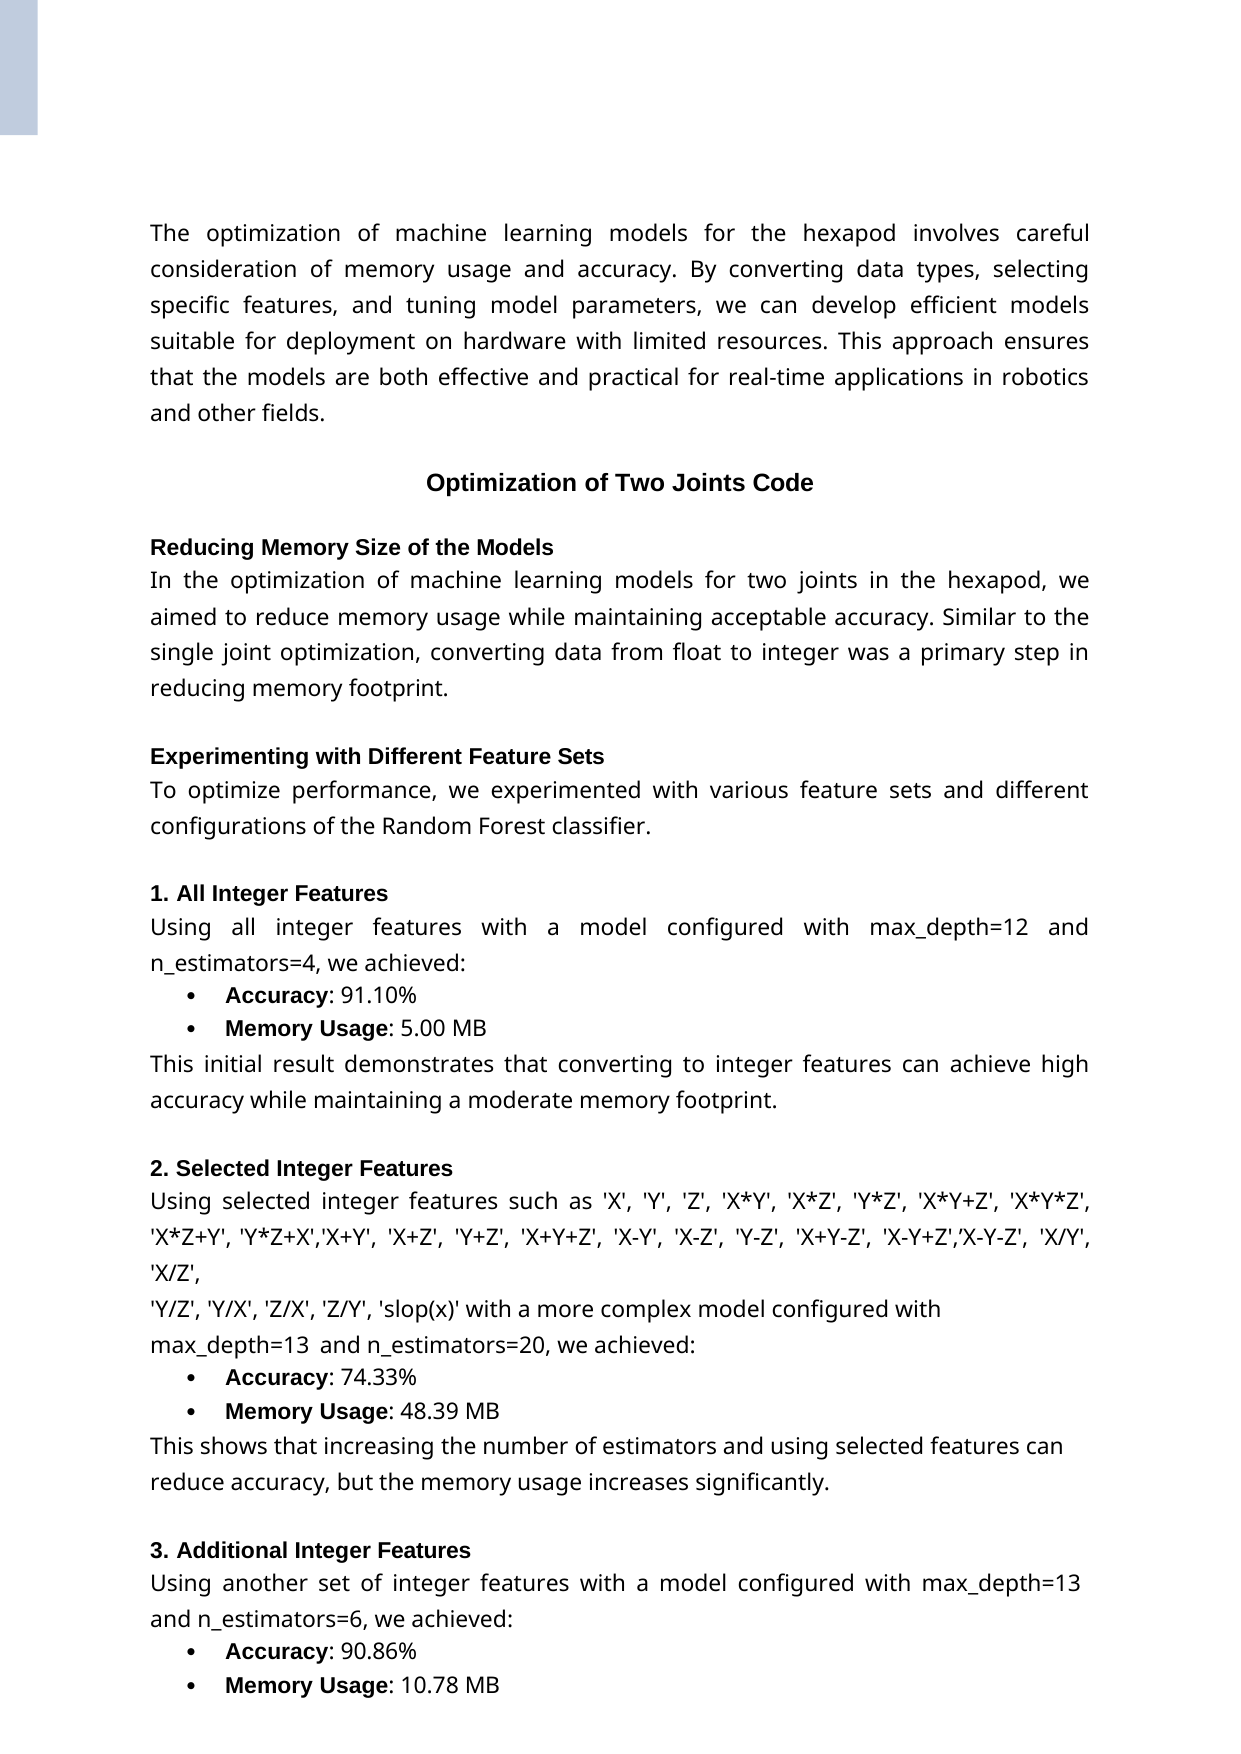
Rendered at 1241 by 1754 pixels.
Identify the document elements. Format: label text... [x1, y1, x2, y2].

text To optimize performance, we experimented with various feature sets and different configurations of the Random Forest classifier. [150, 774, 1090, 841]
subtitle Additional Integer Features [150, 1537, 1240, 1563]
list Memory Usage: 10.78 MB [187, 1669, 1240, 1700]
text Using selected integer features such as 'X', 'Y', 'Z', 'X*Y', 'X*Z', 'Y*Z', 'X*Y+Z', 'X*Y*Z', 'X*Z+Y', 'Y*Z+X','X+Y', 'X+Z', 'Y+Z', 'X+Y+Z', 'X-Y', 'X-Z', 'Y-Z', 'X+Y-Z', 'X-Y+Z',’X-Y-Z', 'X/Y', 'X/Z', [150, 1185, 1091, 1288]
text Using another set of integer features with a model configured with max_depth=13 and n_estimators=6, we achieved: [150, 1567, 1091, 1634]
list Accuracy: 90.86% [187, 1639, 1240, 1665]
list Memory Usage: 5.00 MB [187, 1012, 1240, 1043]
list Memory Usage: 48.39 MB [187, 1395, 1240, 1426]
text The optimization of machine learning models for the hexapod involves careful consideration of memory usage and accuracy. By converting data types, selecting specific features, and tuning model parameters, we can develop efficient models suitable for deployment on hardware with limited resources. This approach ensures that the models are both effective and practical for real-time applications in robotics and other fields. [150, 217, 1091, 428]
text This initial result demonstrates that converting to integer features can achieve high accuracy while maintaining a moderate memory footprint. [150, 1048, 1090, 1115]
text This shows that increasing the number of estimators and using selected features can reduce accuracy, but the memory usage increases significantly. [150, 1430, 1091, 1497]
text 'Y/Z', 'Y/X', 'Z/X', 'Z/Y', 'slop(x)' with a more complex model configured with max_depth=13 and n_estimators=20, we achieved: [150, 1293, 1091, 1360]
text Using all integer features with a model configured with max_depth=12 and n_estimators=4, we achieved: [150, 911, 1090, 978]
subtitle Experimenting with Different Feature Sets [150, 743, 1240, 769]
list Accuracy: 91.10% [187, 982, 1240, 1008]
subtitle All Integer Features [150, 880, 1240, 907]
subtitle Reducing Memory Size of the Models [150, 534, 1240, 560]
subtitle Selected Integer Features [150, 1154, 1240, 1181]
subtitle Optimization of Two Joints Code [426, 468, 1240, 497]
text In the optimization of machine learning models for two joints in the hexapod, we aimed to reduce memory usage while maintaining acceptable accuracy. Similar to the single joint optimization, converting data from float to integer was a primary step in reducing memory footprint. [150, 564, 1091, 703]
list Accuracy: 74.33% [187, 1365, 1240, 1391]
